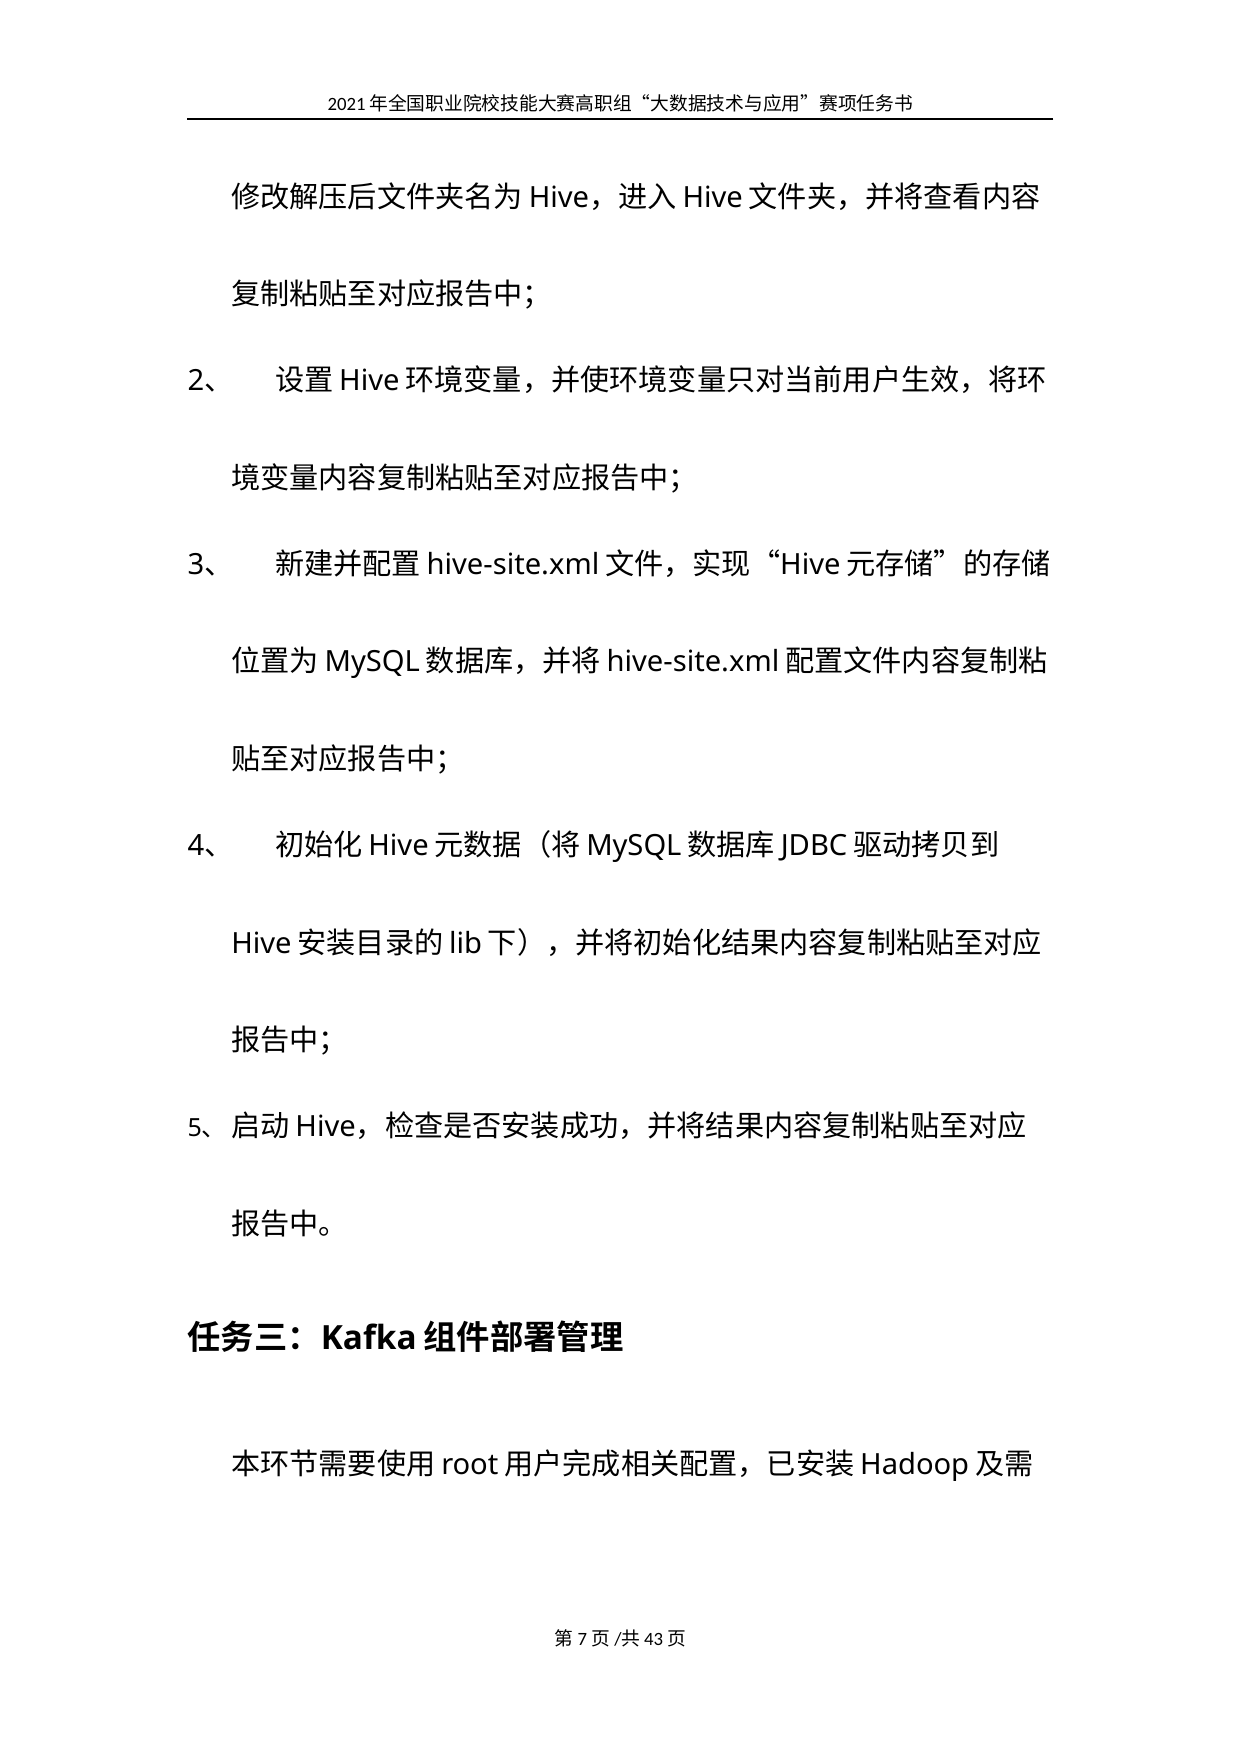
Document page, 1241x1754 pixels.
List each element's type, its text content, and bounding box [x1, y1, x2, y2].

list 启动Hive，检查是否安装成功，并将结果内容复制粘贴至对应报告中。 [187, 1092, 1053, 1254]
subtitle 任务三：Kafka组件部署管理 [187, 1302, 1053, 1367]
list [187, 162, 1053, 324]
list 设置Hive环境变量，并使环境变量只对当前用户生效，将环境变量内容复制粘贴至对应报告中； [187, 346, 1053, 508]
list 初始化Hive元数据（将MySQL数据库JDBC驱动拷贝到Hive安装目录的lib下），并将初始化结果内容复制粘贴至对应报告中； [187, 810, 1053, 1070]
list 新建并配置hive-site.xml文件，实现“Hive元存储”的存储位置为MySQL数据库，并将hive-site.xml配置文件内容复制粘贴至对应报告中； [187, 529, 1053, 789]
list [187, 1430, 1053, 1495]
